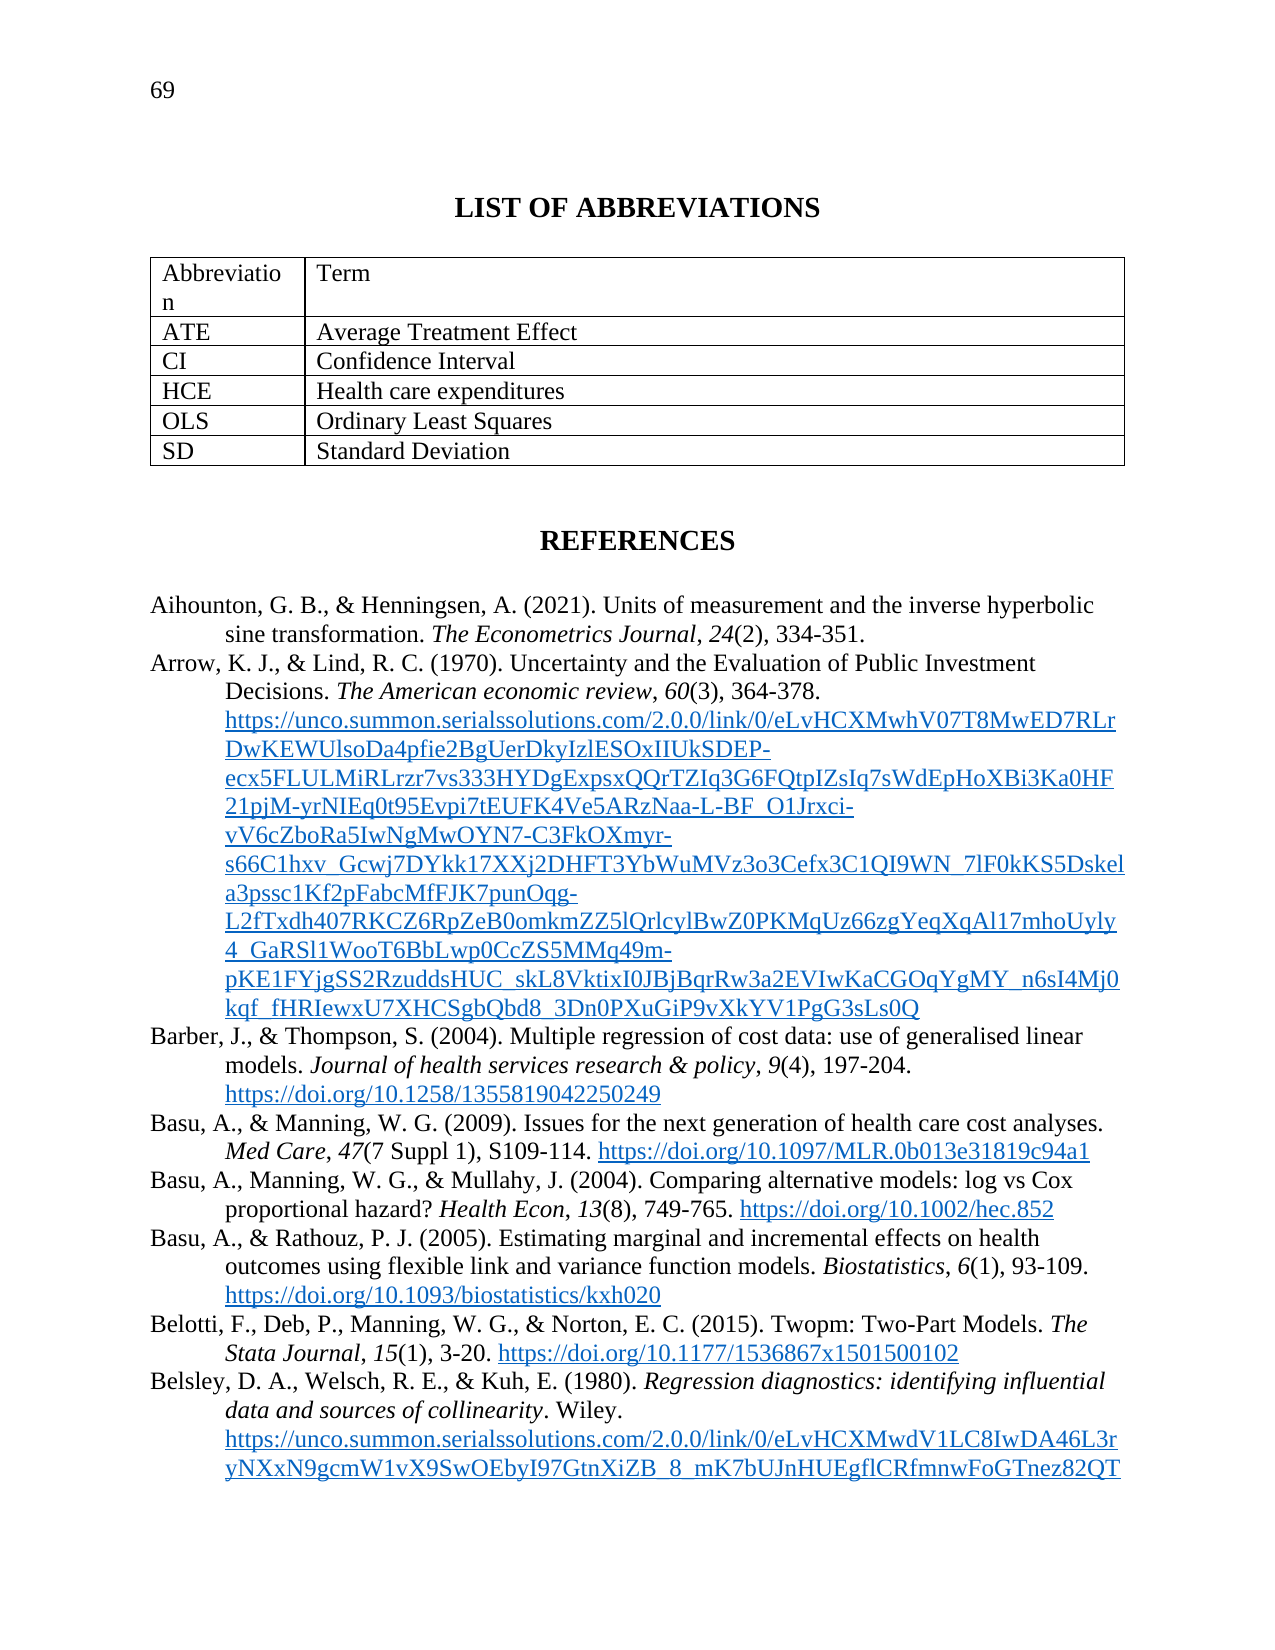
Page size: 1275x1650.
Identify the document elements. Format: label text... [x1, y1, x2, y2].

table_cell HCE [151, 376, 304, 405]
table_cell ATE [151, 317, 304, 345]
table_header Term [306, 258, 1124, 316]
table_cell Ordinary Least Squares [306, 406, 1124, 435]
table_header Abbreviation [151, 258, 304, 316]
subtitle LIST OF ABBREVIATIONS [150, 190, 1125, 223]
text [150, 1366, 1125, 1481]
text Basu, A., & Manning, W. G. (2009). Issues for the next generation of health care cost analyses. Med Care, 47(7 Suppl 1), S109-114. https://doi.org/10.1097/MLR.0b013e31819c94a1 [150, 1108, 1125, 1165]
table_cell OLS [151, 406, 304, 435]
table_cell CI [151, 346, 304, 375]
text Aihounton, G. B., & Henningsen, A. (2021). Units of measurement and the inverse hyperbolic sine transformation. The Econometrics Journal, 24(2), 334-351. [150, 590, 1125, 648]
subtitle REFERENCES [150, 523, 1125, 557]
table_cell Average Treatment Effect [306, 317, 1124, 345]
text Basu, A., Manning, W. G., & Mullahy, J. (2004). Comparing alternative models: log vs Cox proportional hazard? Health Econ, 13(8), 749-765. https://doi.org/10.1002/hec.852 [150, 1165, 1125, 1223]
table_cell Confidence Interval [306, 346, 1124, 375]
text Arrow, K. J., & Lind, R. C. (1970). Uncertainty and the Evaluation of Public Investment Decisions. The American economic review, 60(3), 364-378. https://unco.summon.serialssolutions.com/2.0.0/link/0/eLvHCXMwhV07T8MwED7RLrDwKEWUlsoDa4pfie2BgUerDkyIzlESOxIIUkSDEP-ecx5FLULMiRLrzr7vs333HYDgExpsxQQrTZIq3G6FQtpIZsIq7sWdEpHoXBi3Ka0HF21pjM-yrNIEq0t95Evpi7tEUFK4Ve5ARzNaa-L-BF_O1Jrxci-vV6cZboRa5IwNgMwOYN7-C3FkOXmyr-s66C1hxv_Gcwj7DYkk17XXj2DHFT3YbWuMVz3o3Cefx3C1QI9WN_7lF0kKS5Dskela3pssc1Kf2pFabcMfFJK7punOqg-L2fTxdh407RKCZ6RpZeB0omkmZZ5lQrlcylBwZ0PKMqUz66zgYeqXqAl17mhoUyly4_GaRSl1WooT6BbLwp0CcZS5MMq49m-pKE1FYjgSS2RzuddsHUC_skL8VktixI0JBjBqrRw3a2EVIwKaCGOqYgMY_n6sI4Mj0kqf_fHRIewxU7XHCSgbQbd8_3Dn0PXuGiP9vXkYV1PgG3sLs0Q [150, 648, 1125, 1021]
text Barber, J., & Thompson, S. (2004). Multiple regression of cost data: use of generalised linear models. Journal of health services research & policy, 9(4), 197-204. https://doi.org/10.1258/1355819042250249 [150, 1021, 1125, 1108]
table_cell SD [151, 436, 304, 464]
table_cell Standard Deviation [306, 436, 1124, 464]
table_cell Health care expenditures [306, 376, 1124, 405]
text Belotti, F., Deb, P., Manning, W. G., & Norton, E. C. (2015). Twopm: Two-Part Models. The Stata Journal, 15(1), 3-20. https://doi.org/10.1177/1536867x1501500102 [150, 1309, 1125, 1366]
text Basu, A., & Rathouz, P. J. (2005). Estimating marginal and incremental effects on health outcomes using flexible link and variance function models. Biostatistics, 6(1), 93-109. https://doi.org/10.1093/biostatistics/kxh020 [150, 1223, 1125, 1309]
